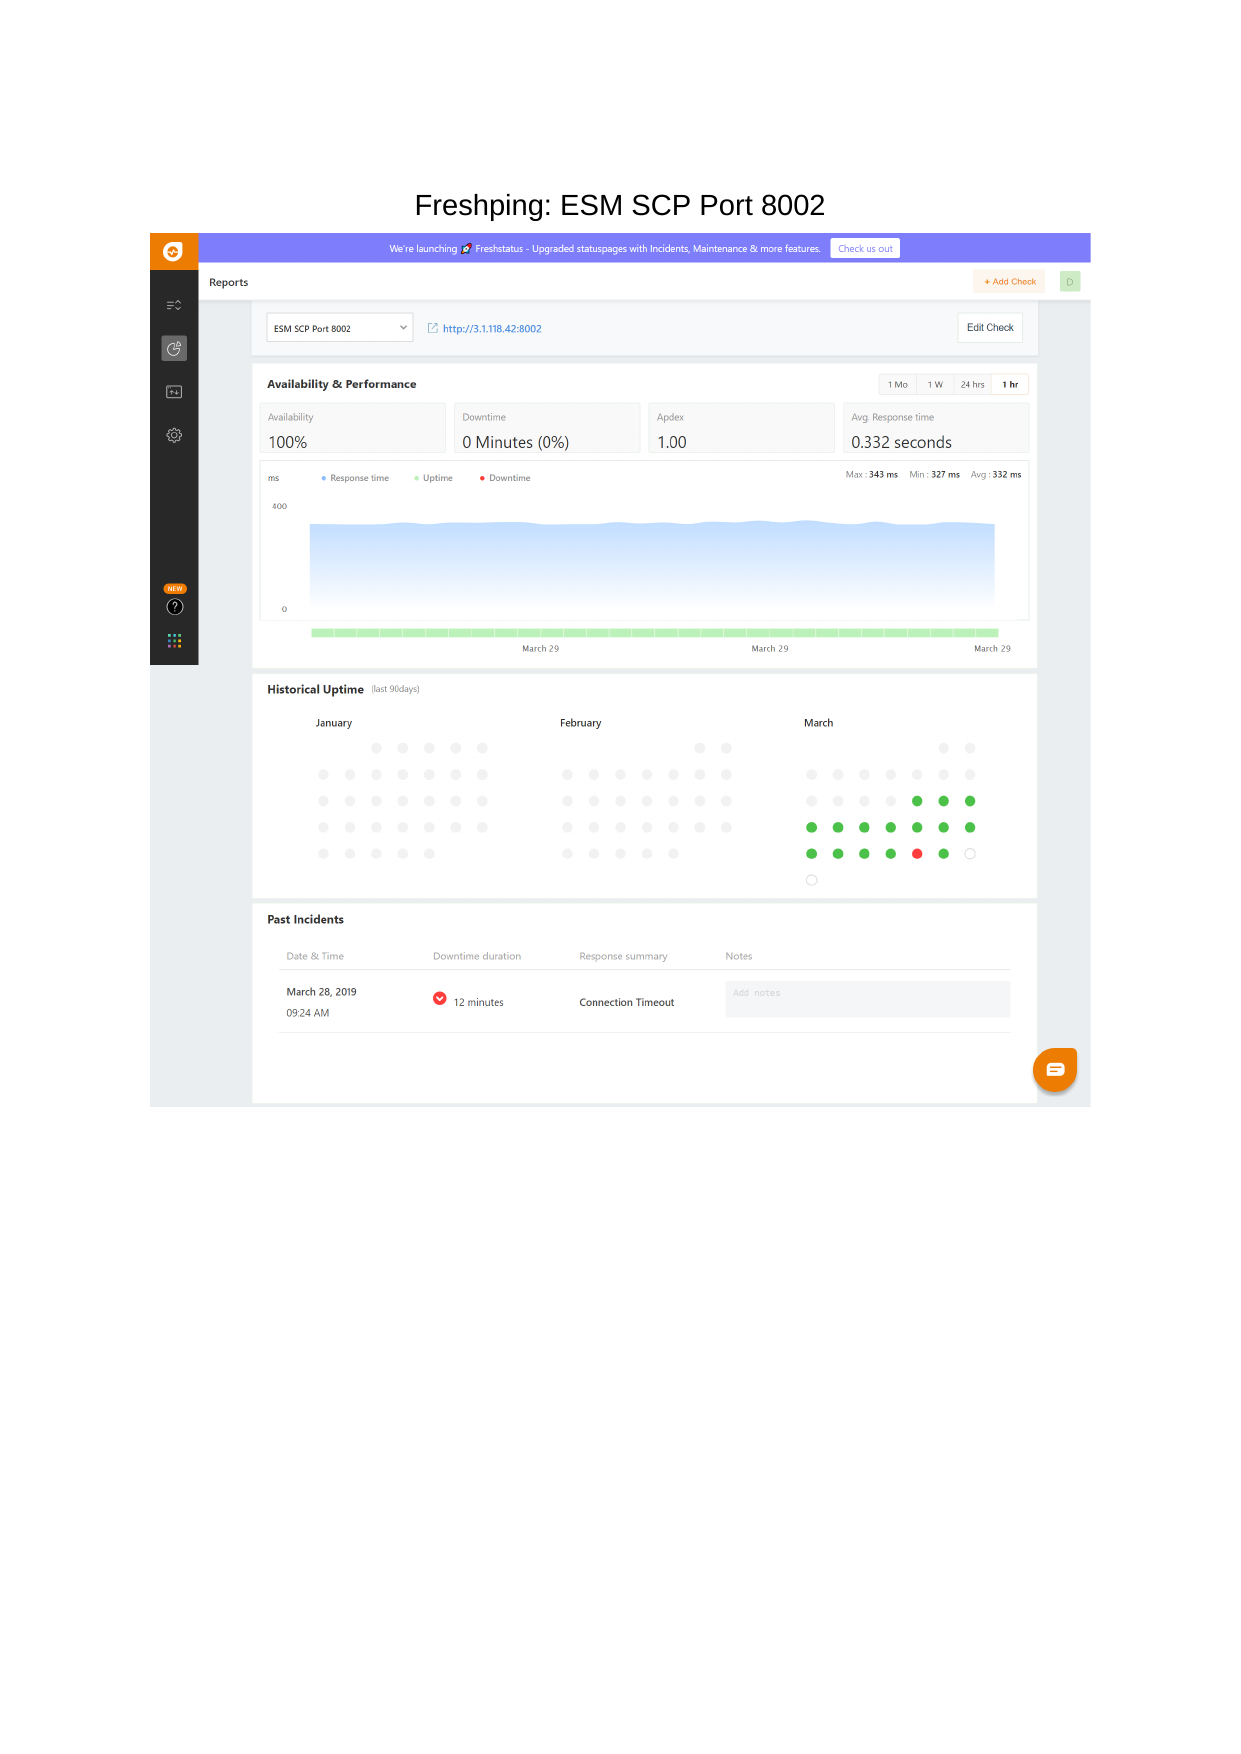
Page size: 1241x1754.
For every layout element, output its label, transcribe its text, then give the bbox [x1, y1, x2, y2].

picture [150, 233, 1091, 1107]
subtitle Freshping: ESM SCP Port 8002 [150, 187, 1090, 221]
